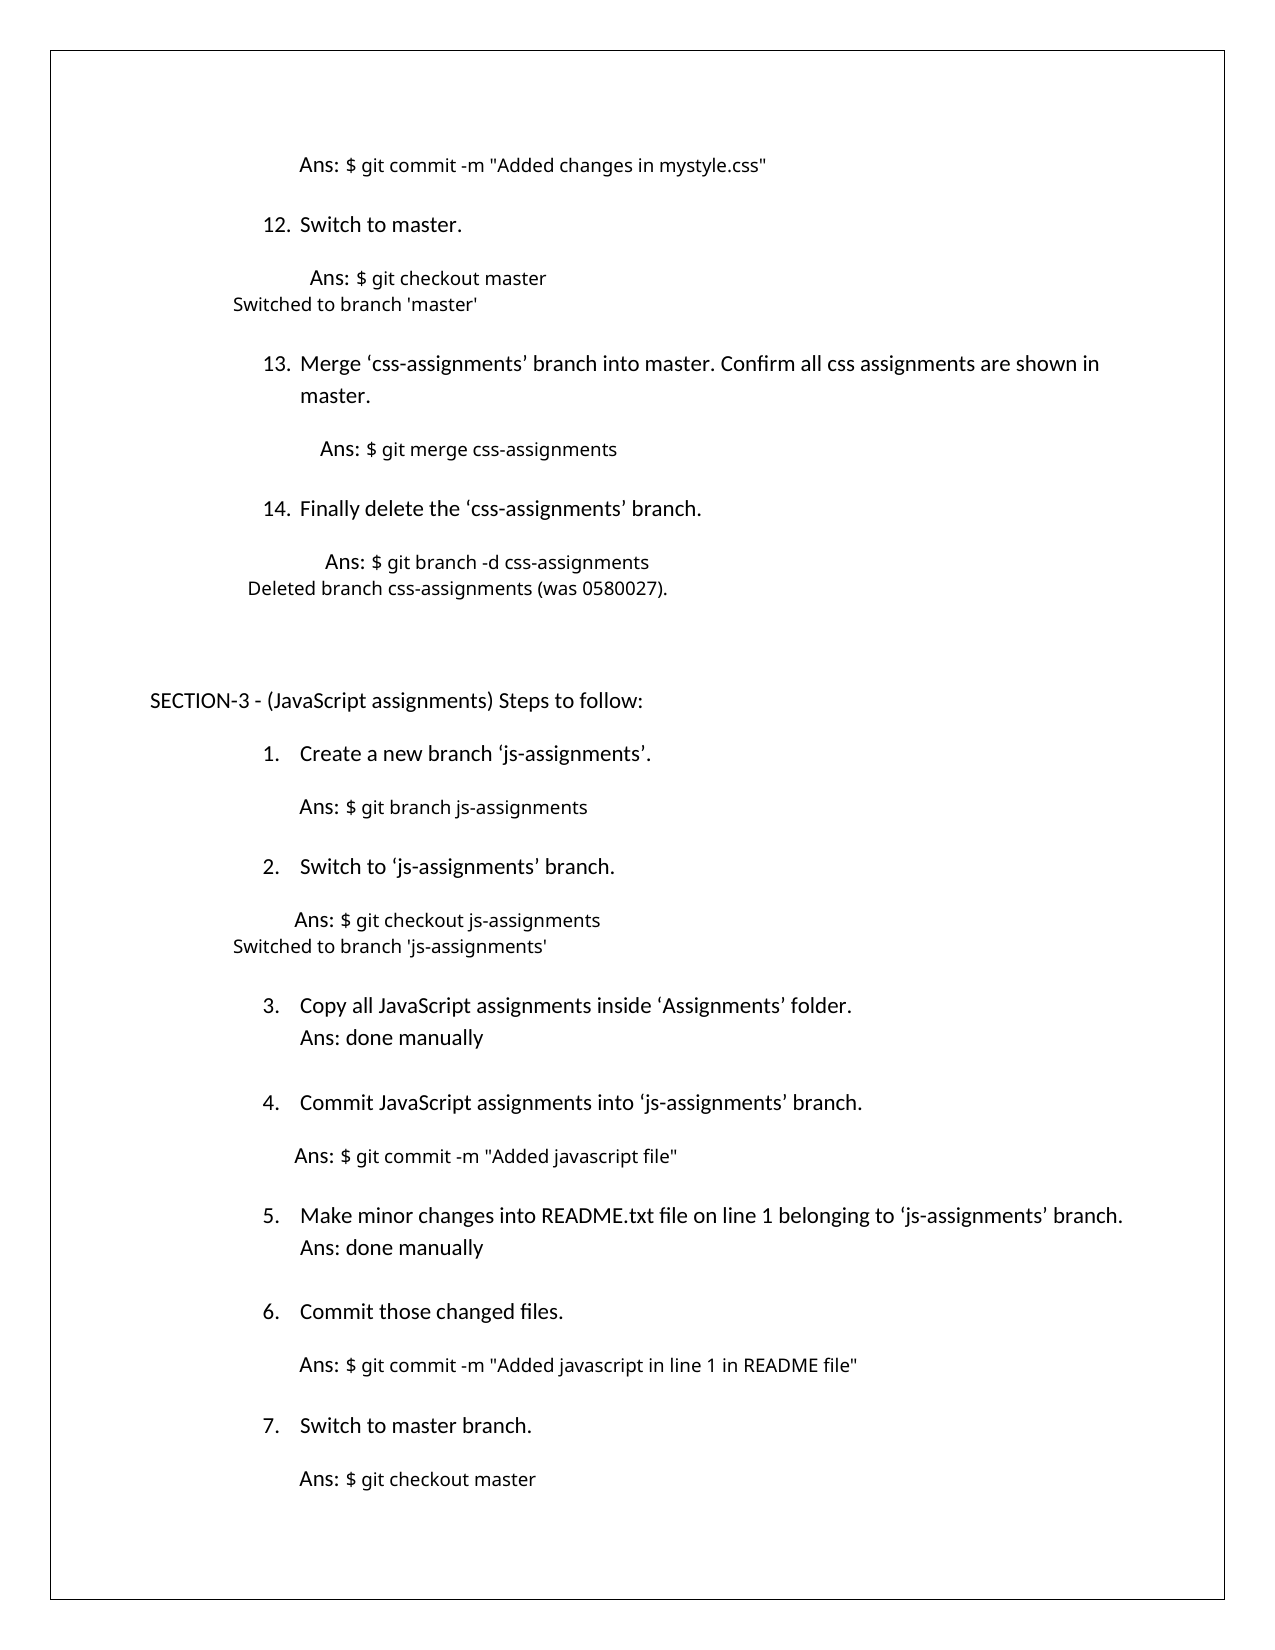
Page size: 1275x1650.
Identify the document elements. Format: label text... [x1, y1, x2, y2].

text Ans: $ git checkout master [150, 263, 1125, 291]
list Commit those changed files. [262, 1297, 1125, 1326]
list Make minor changes into README.txt file on line 1 belonging to ‘js-assignments’ branch. [262, 1201, 1125, 1229]
list Switch to ‘js-assignments’ branch. [262, 852, 1125, 880]
list Finally delete the ‘css-assignments’ branch. [262, 494, 1125, 522]
list Copy all JavaScript assignments inside ‘Assignments’ folder. [262, 991, 1125, 1019]
list Merge ‘css-assignments’ branch into master. Confirm all css assignments are shown in master. [262, 349, 1125, 409]
text Ans: $ git merge css-assignments [150, 434, 1125, 462]
text SECTION-3 - (JavaScript assignments) Steps to follow: [150, 686, 1125, 714]
text Ans: $ git checkout js-assignments [150, 905, 1125, 933]
text Ans: $ git commit -m "Added changes in mystyle.css" [150, 150, 1125, 178]
text Ans: $ git branch -d css-assignments [150, 547, 1125, 575]
list Ans: done manually [300, 1023, 1125, 1051]
text Switched to branch 'js-assignments' [150, 933, 1125, 959]
text Switched to branch 'master' [150, 291, 1125, 317]
list Switch to master branch. [262, 1411, 1125, 1439]
list Switch to master. [262, 210, 1125, 238]
text Ans: $ git commit -m "Added javascript in line 1 in README file" [150, 1351, 1125, 1378]
text Deleted branch css-assignments (was 0580027). [150, 575, 1125, 601]
list Create a new branch ‘js-assignments’. [262, 739, 1125, 767]
list Ans: done manually [300, 1233, 1125, 1261]
list Commit JavaScript assignments into ‘js-assignments’ branch. [262, 1088, 1125, 1116]
text Ans: $ git commit -m "Added javascript file" [150, 1141, 1125, 1169]
text Ans: $ git branch js-assignments [150, 792, 1125, 820]
text Ans: $ git checkout master [150, 1464, 1125, 1492]
